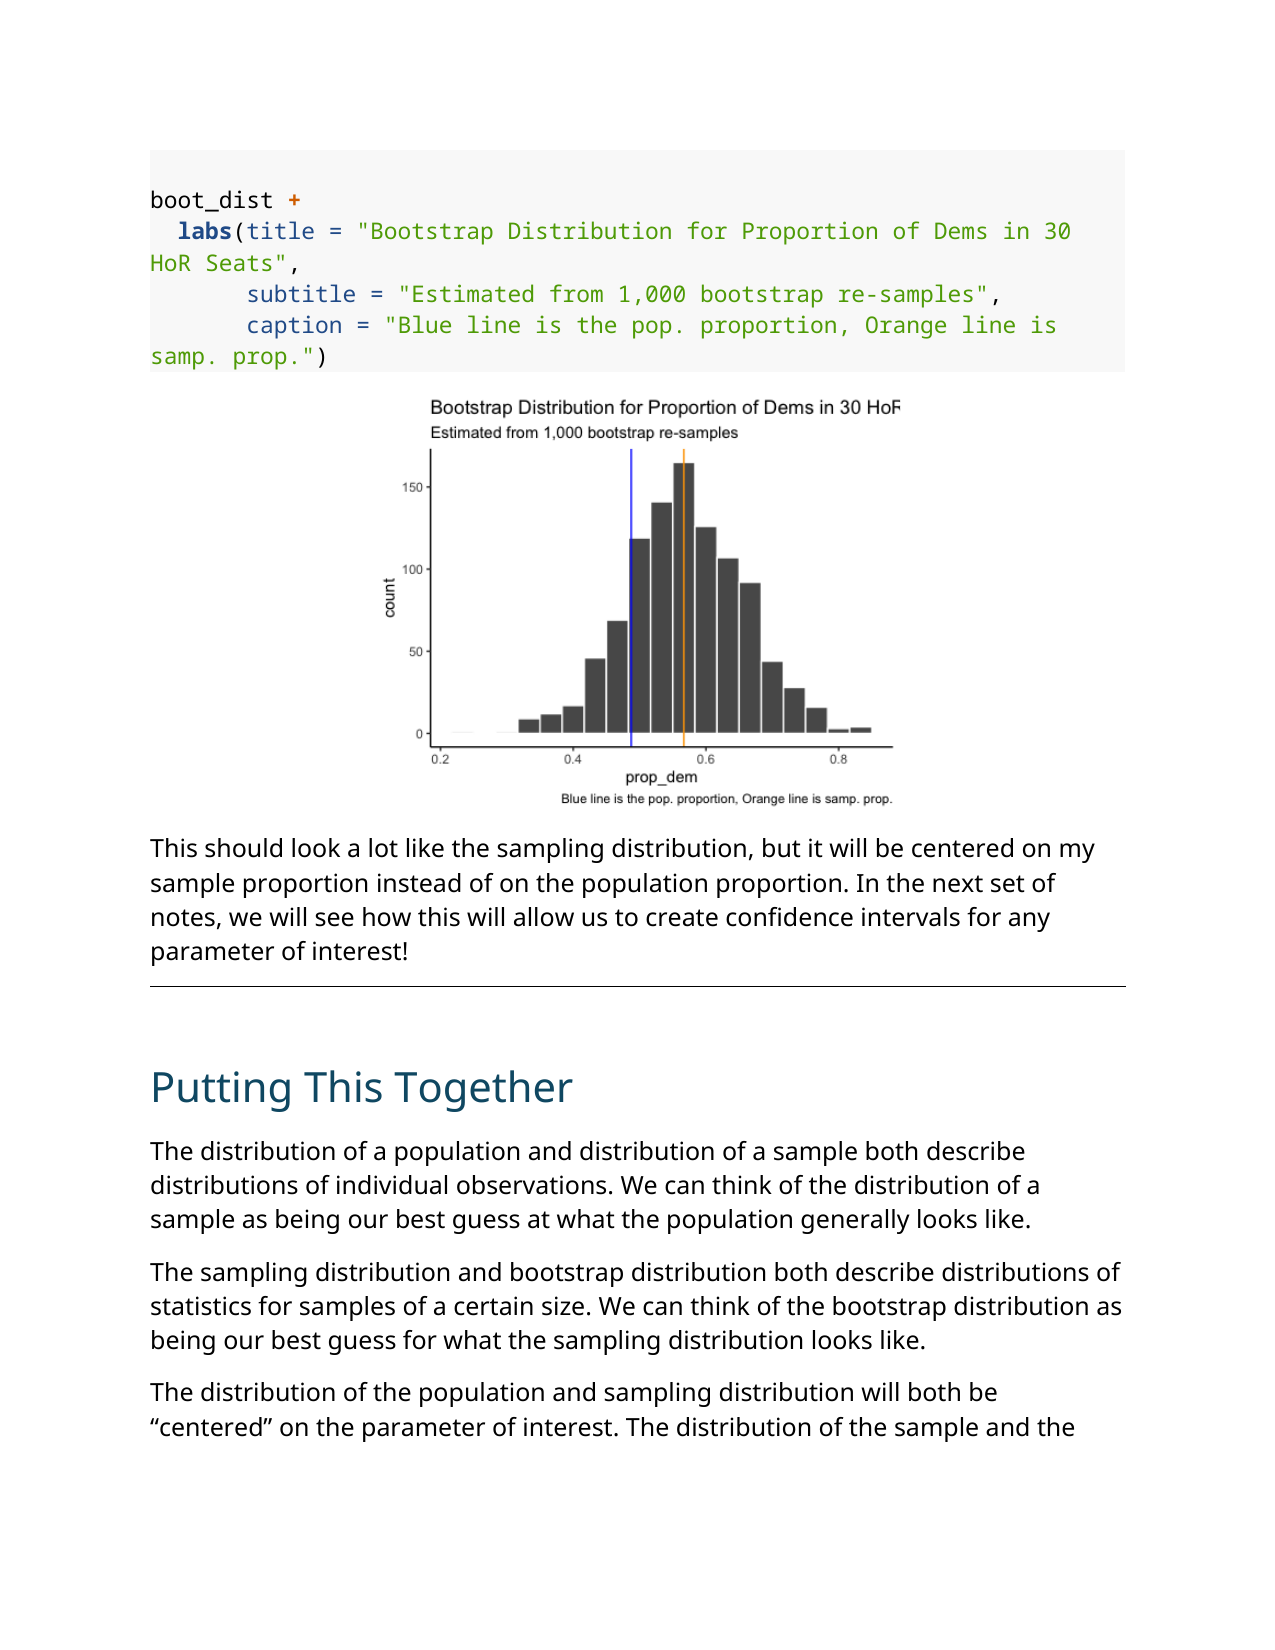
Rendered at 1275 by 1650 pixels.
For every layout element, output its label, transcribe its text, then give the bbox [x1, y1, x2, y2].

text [150, 1375, 1125, 1443]
subtitle Putting This Together [150, 1058, 1125, 1114]
text This should look a lot like the sampling distribution, but it will be centered on my sample proportion instead of on the population proportion. In the next set of notes, we will see how this will allow us to create confidence intervals for any parameter of interest! [150, 831, 1125, 967]
text The distribution of a population and distribution of a sample both describe distributions of individual observations. We can think of the distribution of a sample as being our best guess at what the population generally looks like. [150, 1133, 1125, 1235]
text The sampling distribution and bootstrap distribution both describe distributions of statistics for samples of a certain size. We can think of the bootstrap distribution as being our best guess for what the sampling distribution looks like. [150, 1254, 1125, 1356]
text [150, 150, 1125, 372]
picture [375, 392, 901, 813]
